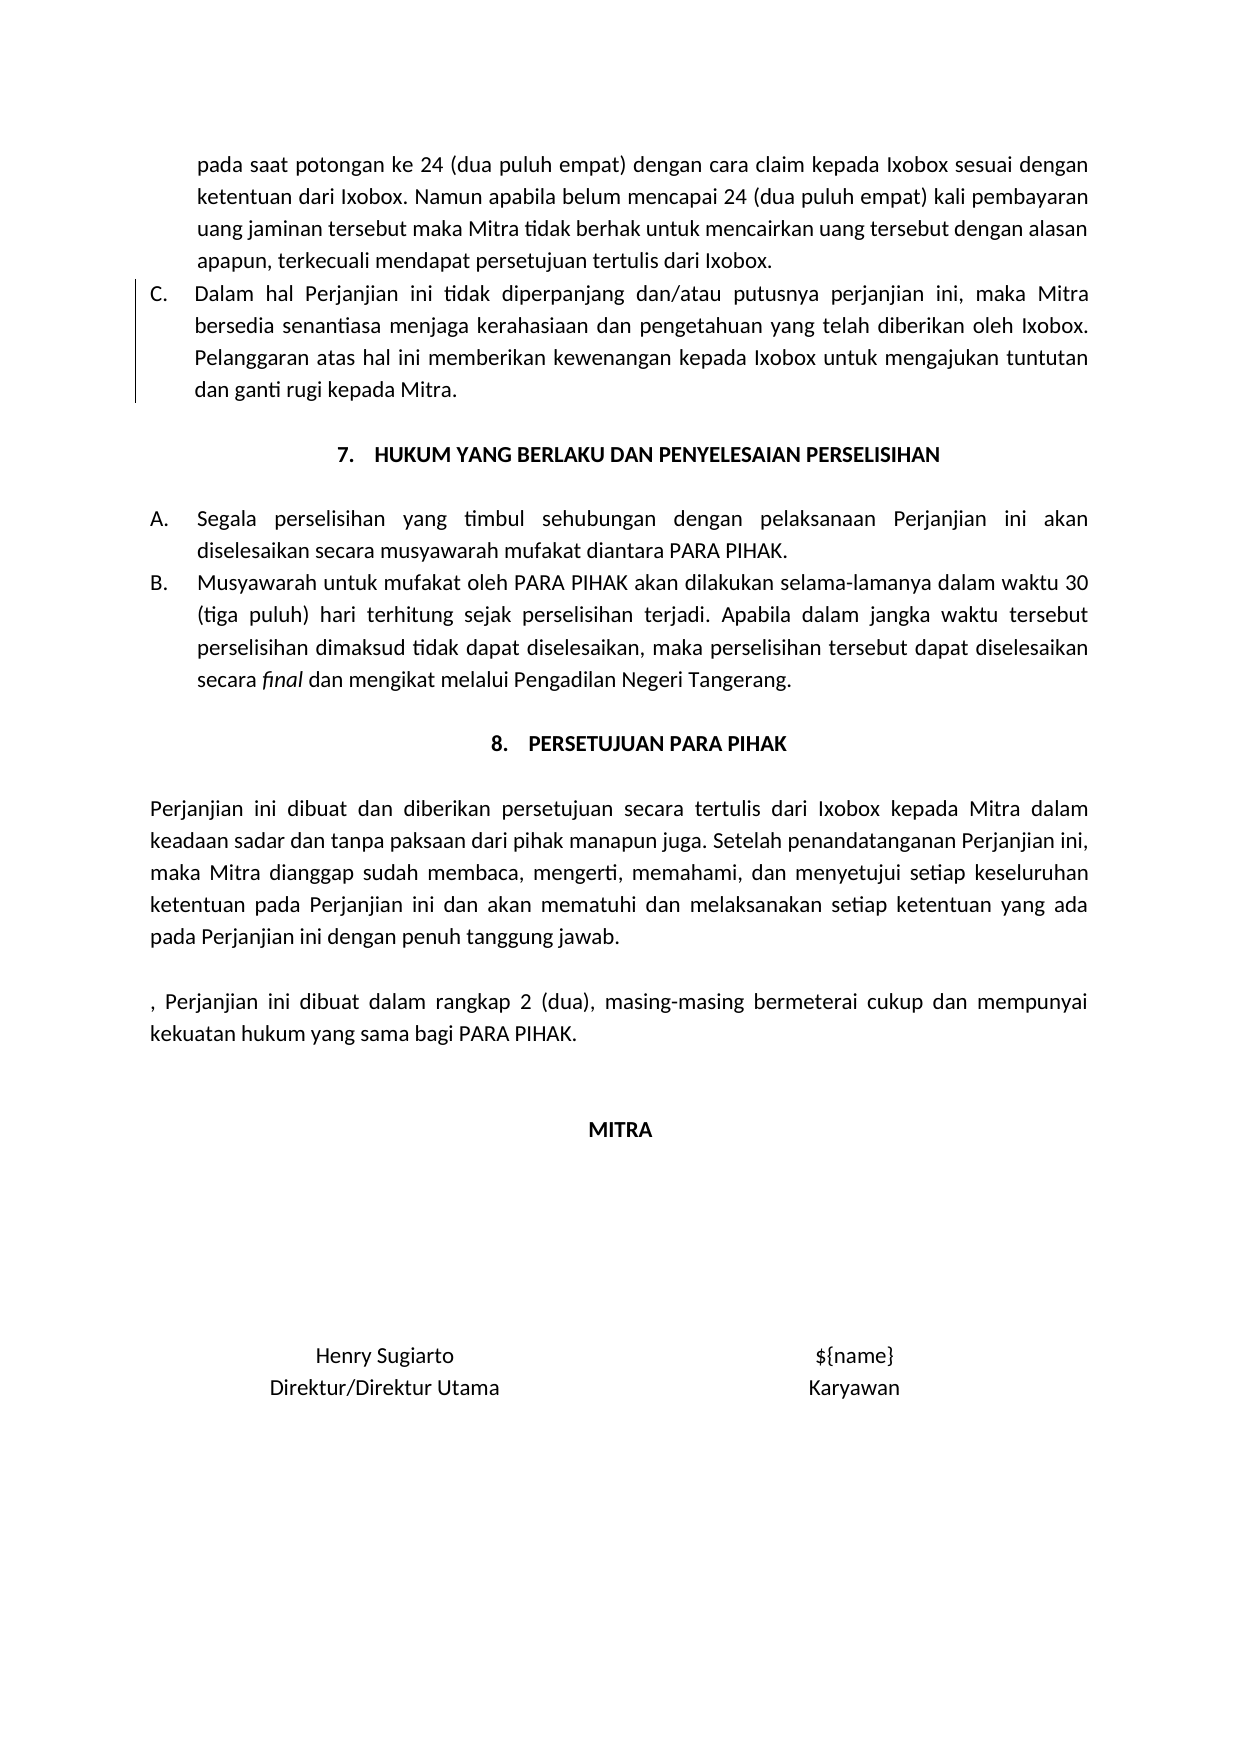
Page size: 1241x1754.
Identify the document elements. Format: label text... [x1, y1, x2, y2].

list Dalam hal Perjanjian ini tidak diperpanjang dan/atau putusnya perjanjian ini, maka Mitra bersedia senantiasa menjaga kerahasiaan dan pengetahuan yang telah diberikan oleh Ixobox. Pelanggaran atas hal ini memberikan kewenangan kepada Ixobox untuk mengajukan tuntutan dan ganti rugi kepada Mitra. [150, 279, 1090, 403]
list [150, 150, 1090, 274]
list PERSETUJUAN PARA PIHAK [187, 729, 1090, 757]
list Perjanjian ini dibuat dan diberikan persetujuan secara tertulis dari Ixobox kepada Mitra dalam keadaan sadar dan tanpa paksaan dari pihak manapun juga. Setelah penandatanganan Perjanjian ini, maka Mitra dianggap sudah membaca, mengerti, memahami, dan menyetujui setiap keseluruhan ketentuan pada Perjanjian ini dan akan mematuhi dan melaksanakan setiap ketentuan yang ada pada Perjanjian ini dengan penuh tanggung jawab. [150, 794, 1090, 951]
table_header ${name} Karyawan [620, 1341, 1089, 1405]
table_header Henry Sugiarto Direktur/Direktur Utama [150, 1341, 619, 1405]
list Segala perselisihan yang timbul sehubungan dengan pelaksanaan Perjanjian ini akan diselesaikan secara musyawarah mufakat diantara PARA PIHAK. [150, 504, 1090, 564]
list , Perjanjian ini dibuat dalam rangkap 2 (dua), masing-masing bermeterai cukup dan mempunyai kekuatan hukum yang sama bagi PARA PIHAK. [150, 987, 1090, 1047]
list HUKUM YANG BERLAKU DAN PENYELESAIAN PERSELISIHAN [187, 440, 1090, 468]
list Musyawarah untuk mufakat oleh PARA PIHAK akan dilakukan selama-lamanya dalam waktu 30 (tiga puluh) hari terhitung sejak perselisihan terjadi. Apabila dalam jangka waktu tersebut perselisihan dimaksud tidak dapat diselesaikan, maka perselisihan tersebut dapat diselesaikan secara final dan mengikat melalui Pengadilan Negeri Tangerang. [150, 568, 1090, 693]
list MITRA [150, 1116, 1090, 1144]
